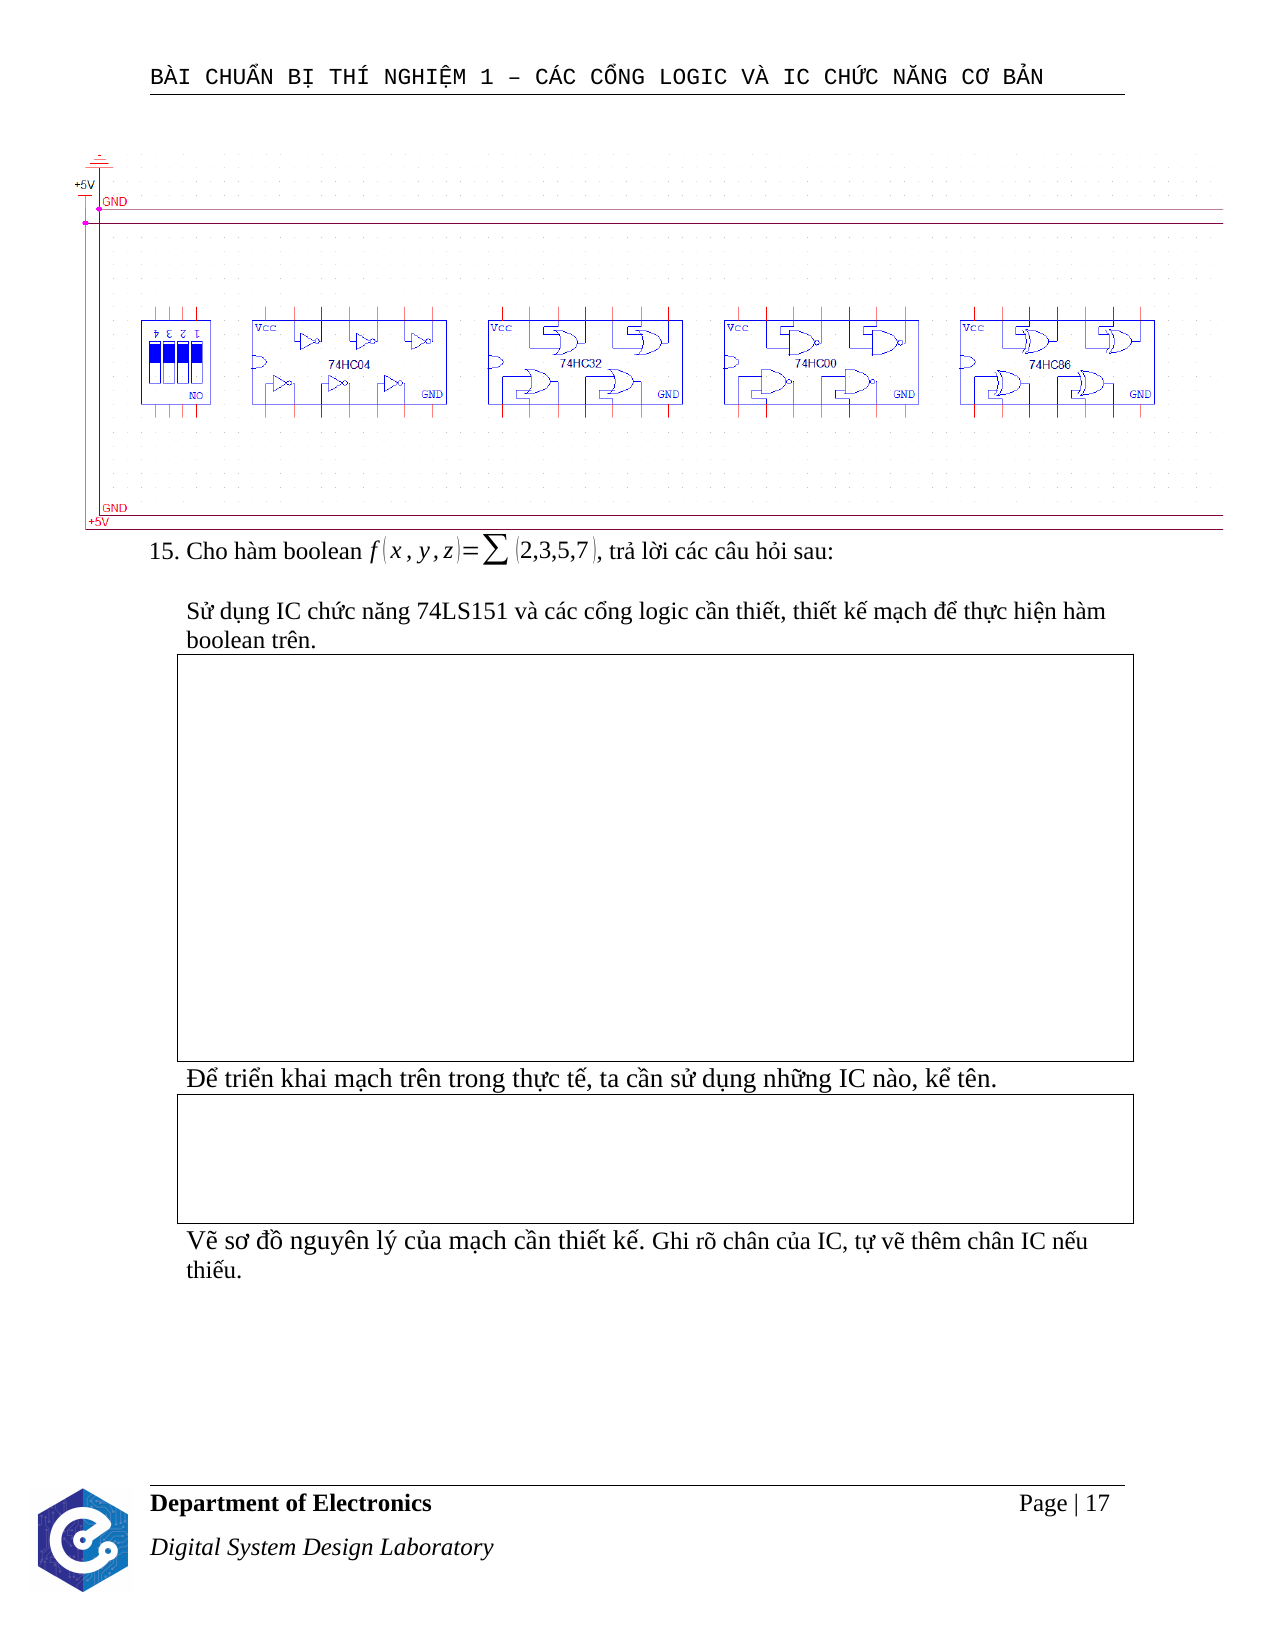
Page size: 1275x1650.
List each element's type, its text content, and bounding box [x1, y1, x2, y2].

list Để triển khai mạch trên trong thực tế, ta cần sử dụng những IC nào, kể tên. [186, 1062, 1125, 1093]
picture [75, 150, 1224, 533]
list Cho hàm boolean , trả lời các câu hỏi sau: [148, 533, 1125, 567]
picture [30, 1488, 134, 1592]
list Sử dụng IC chức năng 74LS151 và các cổng logic cần thiết, thiết kế mạch để thực hiện hàm boolean trên. [186, 596, 1125, 653]
list Vẽ sơ đồ nguyên lý của mạch cần thiết kế. Ghi rõ chân của IC, tự vẽ thêm chân IC nếu thiếu. [186, 1224, 1125, 1284]
